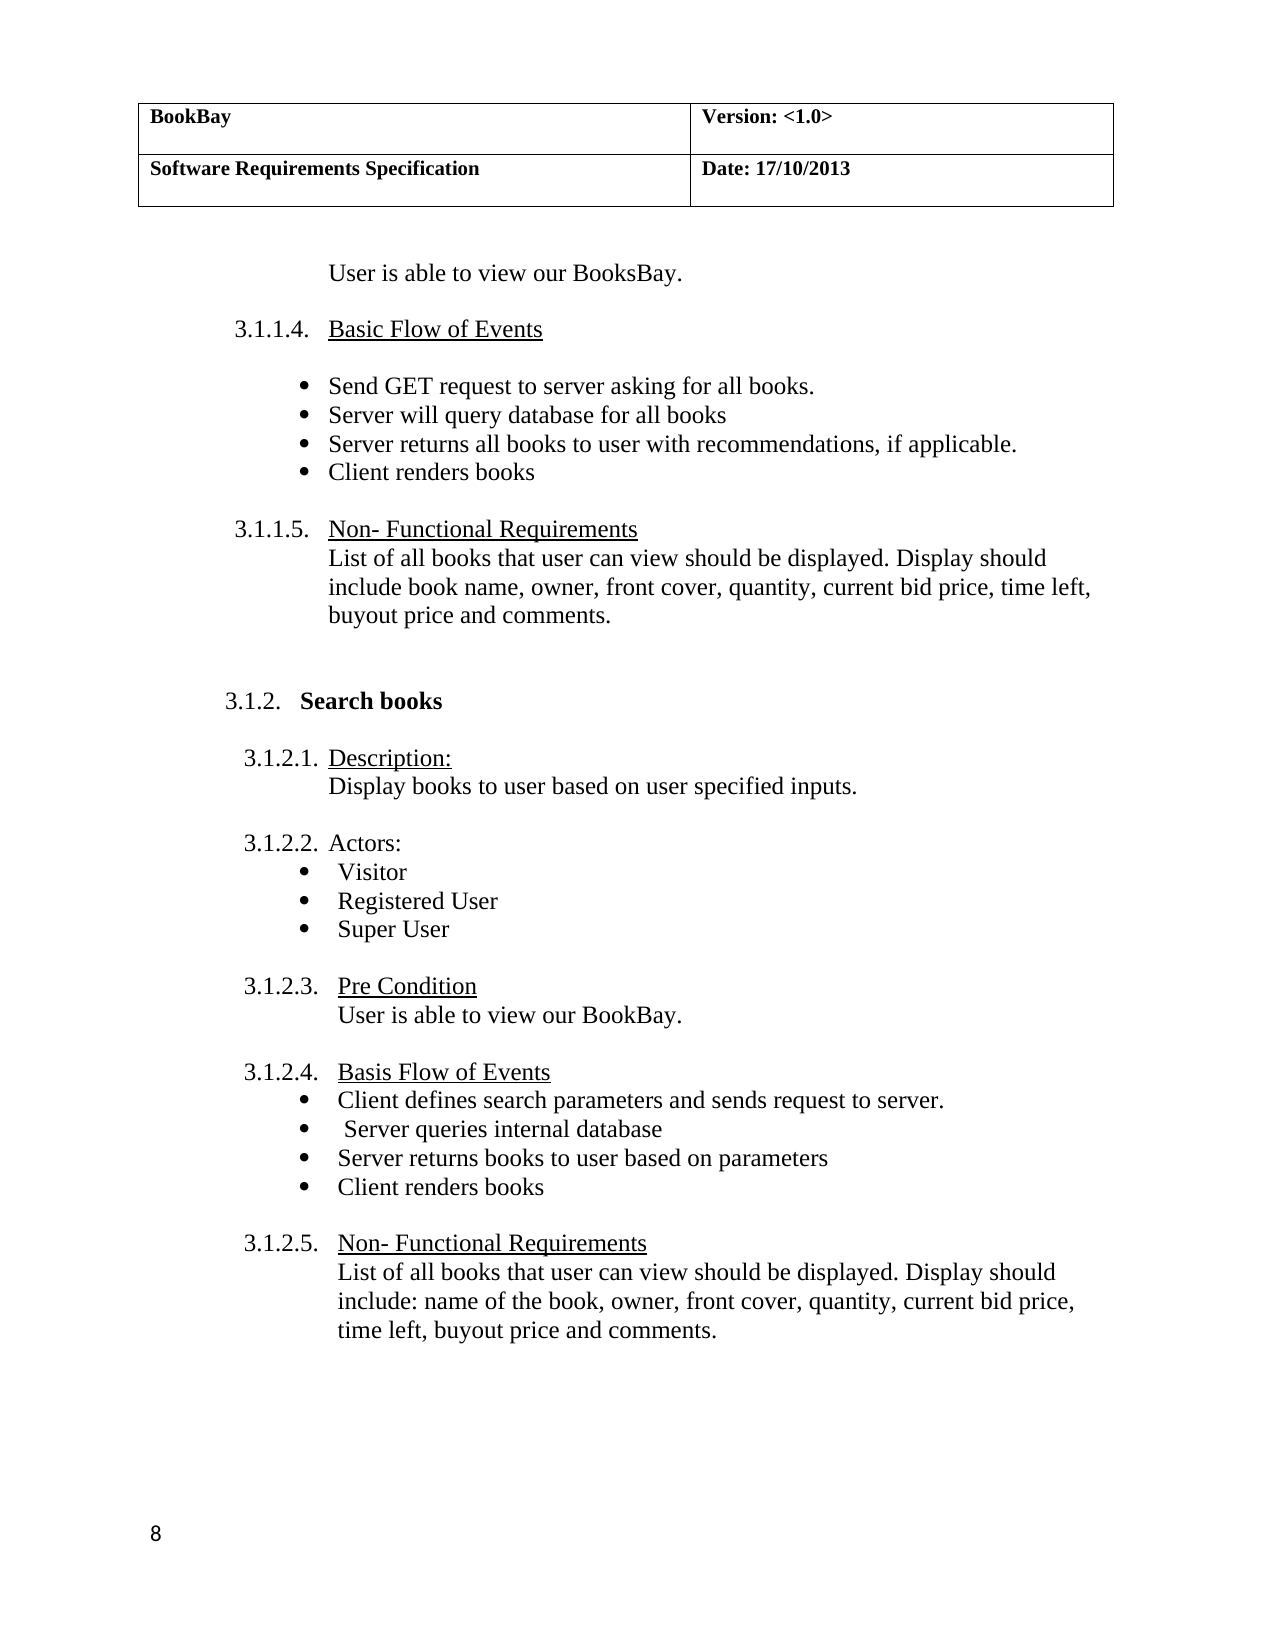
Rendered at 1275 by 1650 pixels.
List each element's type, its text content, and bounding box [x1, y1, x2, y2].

list User is able to view our BooksBay. [234, 258, 1125, 314]
list Basic Flow of Events [234, 314, 1125, 371]
list Client defines search parameters and sends request to server. [300, 1086, 1125, 1114]
list Server returns books to user based on parameters [300, 1143, 1125, 1172]
list Super User [300, 914, 1125, 971]
list Client renders books [300, 1172, 1125, 1228]
list Non- Functional Requirements List of all books that user can view should be displayed. Display should include: name of the book, owner, front cover, quantity, current bid price, time left, buyout price and comments. [244, 1228, 1125, 1343]
list Pre Condition User is able to view our BookBay. [244, 971, 1125, 1057]
list Basis Flow of Events [244, 1057, 1125, 1086]
list Actors: [244, 828, 1125, 857]
list Server returns all books to user with recommendations, if applicable. [300, 429, 1125, 457]
list Visitor [300, 857, 1125, 886]
list Non- Functional Requirements List of all books that user can view should be displayed. Display should include book name, owner, front cover, quantity, current bid price, time left, buyout price and comments. [234, 514, 1125, 686]
list Send GET request to server asking for all books. [300, 371, 1125, 400]
list Search books [225, 686, 1125, 743]
list Server queries internal database [300, 1114, 1125, 1143]
list Description: Display books to user based on user specified inputs. [244, 743, 1125, 828]
list Server will query database for all books [300, 400, 1125, 429]
list Registered User [300, 886, 1125, 914]
list Client renders books [300, 457, 1125, 514]
